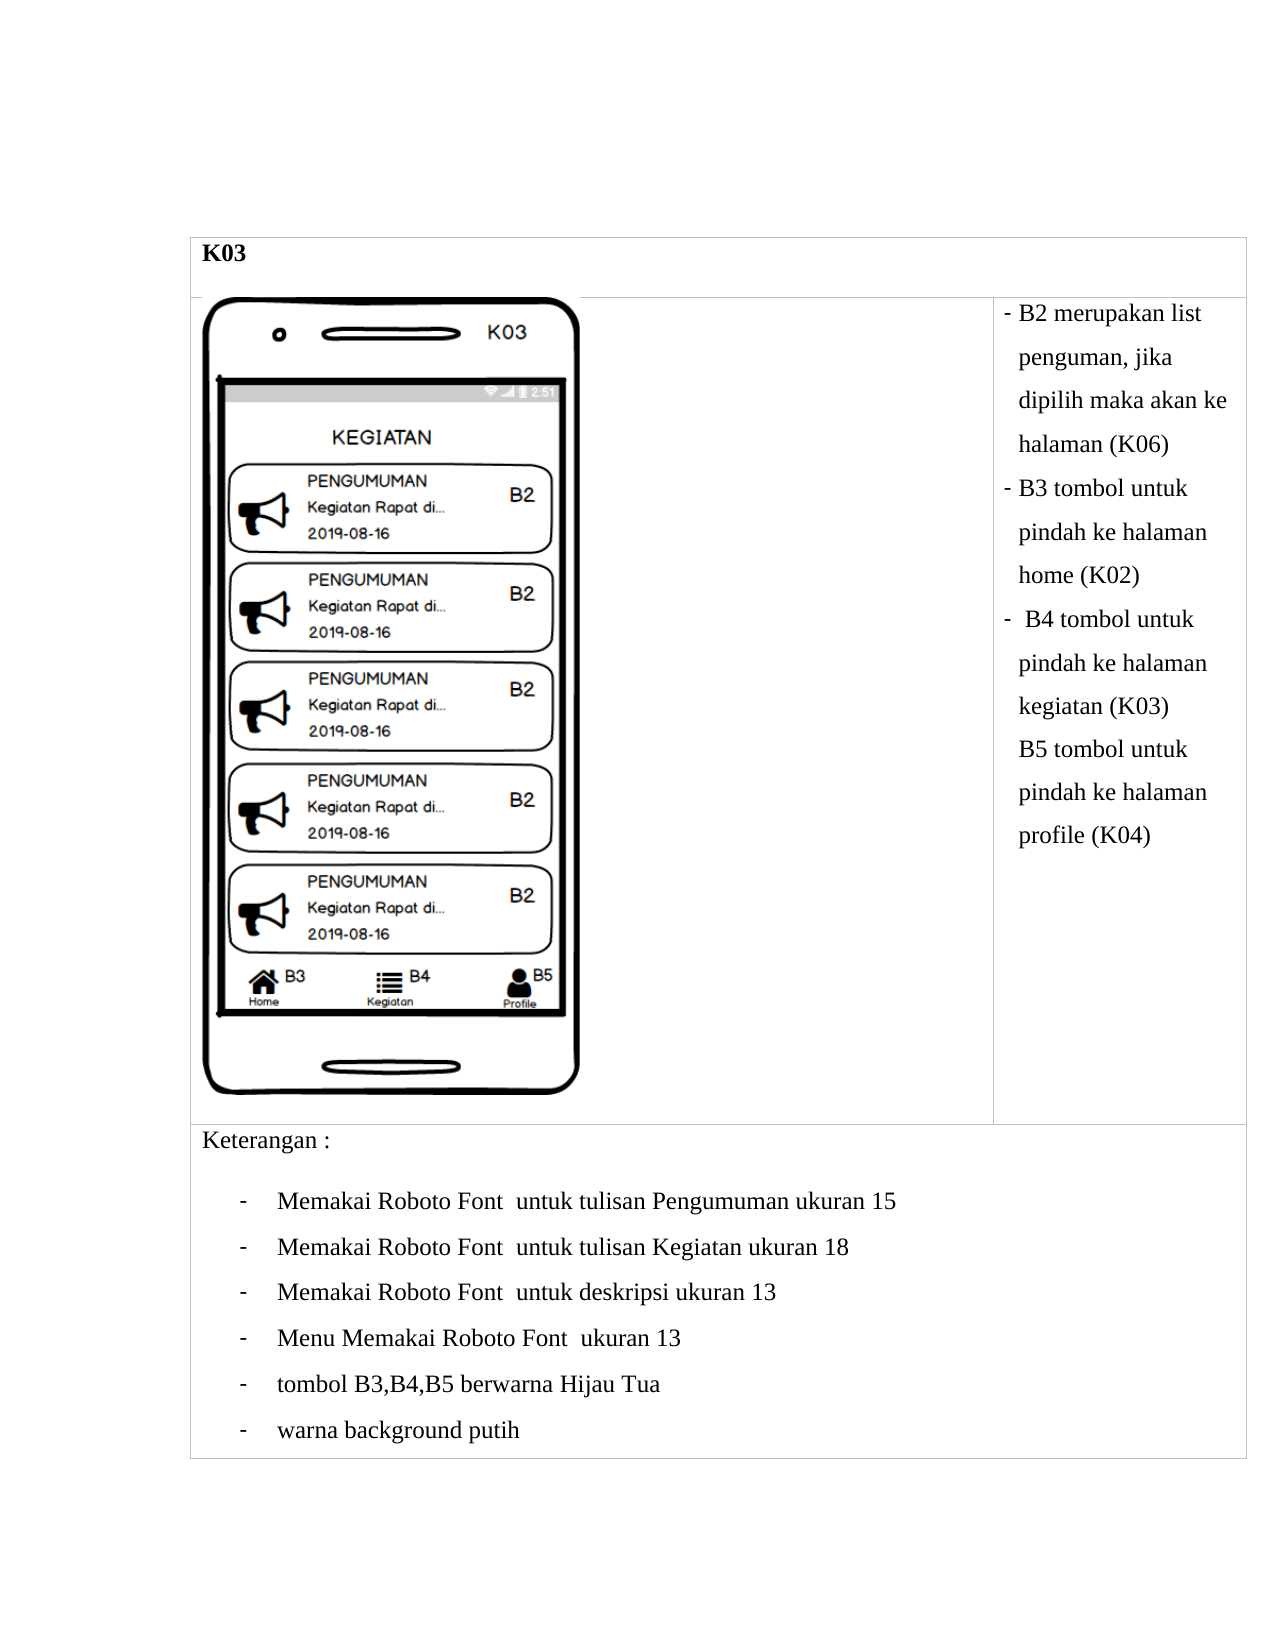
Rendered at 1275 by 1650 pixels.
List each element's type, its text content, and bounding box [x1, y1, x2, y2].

table_cell B2 merupakan list penguman, jika dipilih maka akan ke halaman (K06) B3 tombol untuk pindah ke halaman home (K02) B4 tombol untuk pindah ke halaman kegiatan (K03) B5 tombol untuk pindah ke halaman profile (K04) [994, 298, 1246, 1124]
table_cell [191, 298, 993, 1124]
table_cell Keterangan : Memakai Roboto Font untuk tulisan Pengumuman ukuran 15 Memakai Roboto Font untuk tulisan Kegiatan ukuran 18 Memakai Roboto Font untuk deskripsi ukuran 13 Menu Memakai Roboto Font ukuran 13 tombol B3,B4,B5 berwarna Hijau Tua warna background putih [191, 1125, 1246, 1457]
table_header K03 [191, 238, 1246, 297]
picture [201, 297, 580, 1095]
